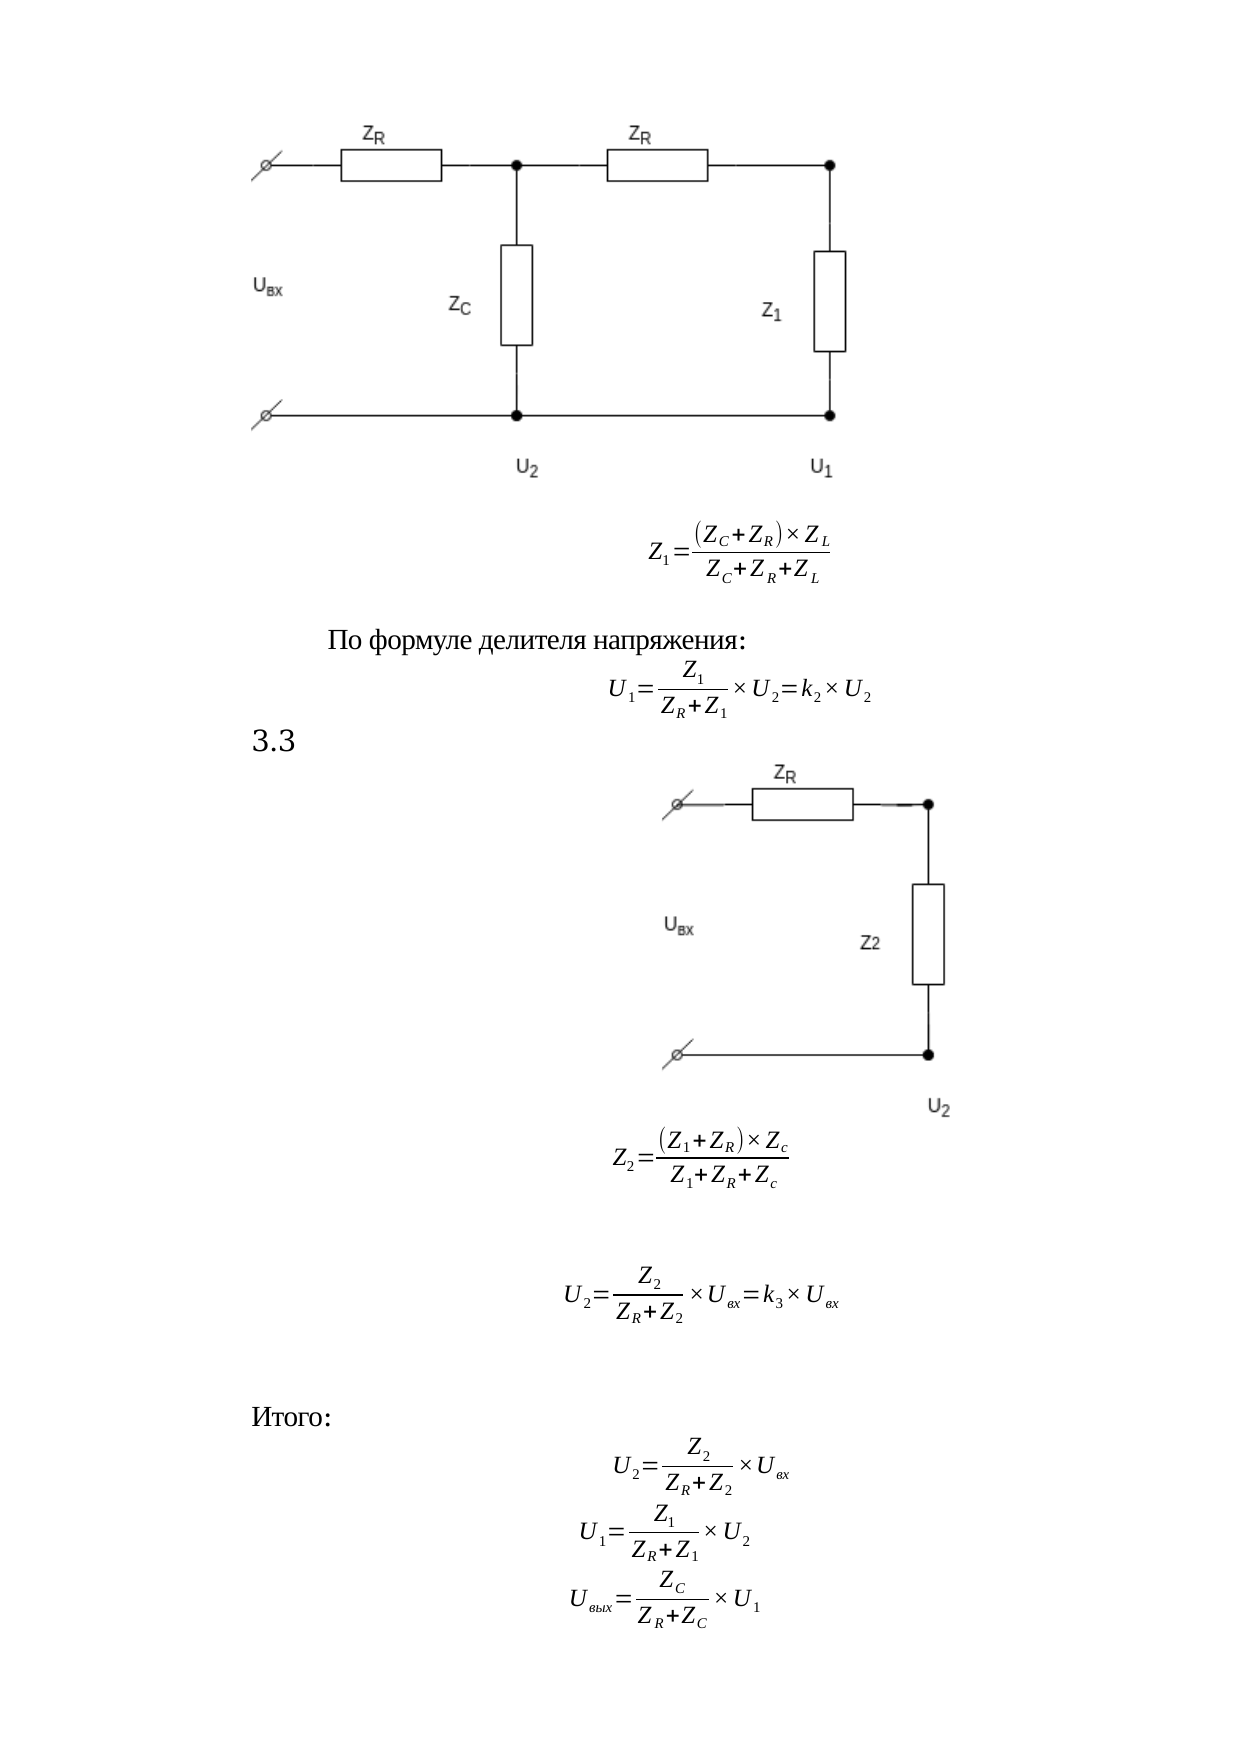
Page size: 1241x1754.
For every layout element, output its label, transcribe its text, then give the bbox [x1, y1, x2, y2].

list По формуле делителя напряжения: [327, 621, 1152, 656]
picture [661, 757, 975, 1125]
text Итого: [177, 1398, 1152, 1433]
picture [251, 118, 856, 484]
text 3.3 [177, 722, 1152, 757]
